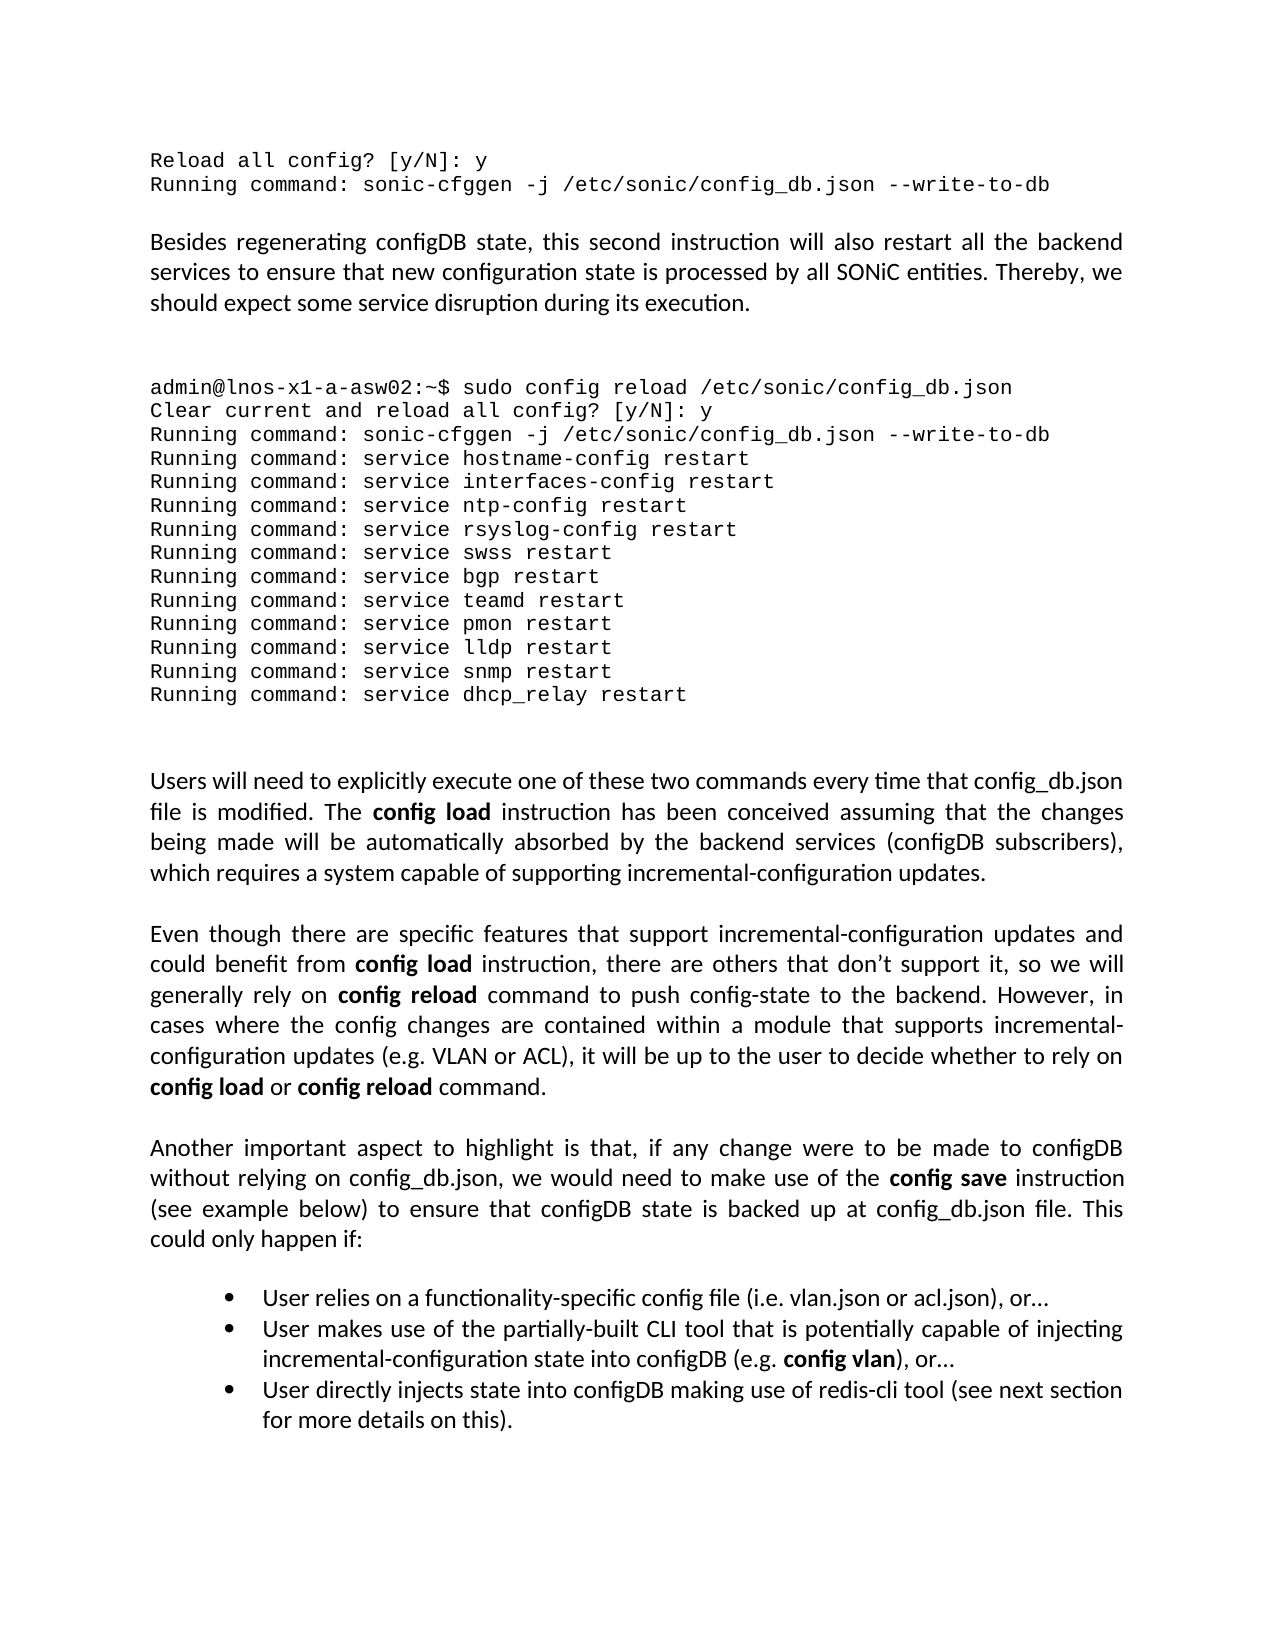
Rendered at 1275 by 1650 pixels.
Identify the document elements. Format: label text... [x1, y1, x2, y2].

text Running command: service pmon restart [150, 613, 1125, 637]
text Reload all config? [y/N]: y [150, 150, 1125, 174]
text Running command: service interfaces-config restart [150, 471, 1125, 495]
text Clear current and reload all config? [y/N]: y [150, 401, 1125, 424]
text Even though there are specific features that support incremental-configuration updates and could benefit from config load instruction, there are others that don’t support it, so we will generally rely on config reload command to push config-state to the backend. However, in cases where the config changes are contained within a module that supports incremental-configuration updates (e.g. VLAN or ACL), it will be up to the user to decide whether to rely on config load or config reload command. [150, 918, 1125, 1101]
text Running command: service hostname-config restart [150, 448, 1125, 471]
text Running command: service snmp restart [150, 661, 1125, 684]
text Running command: service dhcp_relay restart [150, 684, 1125, 708]
text Running command: service rsyslog-config restart [150, 519, 1125, 542]
text Another important aspect to highlight is that, if any change were to be made to configDB without relying on config_db.json, we would need to make use of the config save instruction (see example below) to ensure that configDB state is backed up at config_db.json file. This could only happen if: [150, 1132, 1125, 1254]
text Running command: service teamd restart [150, 590, 1125, 613]
text Besides regenerating configDB state, this second instruction will also restart all the backend services to ensure that new configuration state is processed by all SONiC entities. Thereby, we should expect some service disruption during its execution. [150, 226, 1125, 318]
text Running command: service bgp restart [150, 566, 1125, 590]
text Running command: sonic-cfggen -j /etc/sonic/config_db.json --write-to-db [150, 174, 1125, 197]
list User directly injects state into configDB making use of redis-cli tool (see next section for more details on this). [225, 1374, 1125, 1435]
list User makes use of the partially-built CLI tool that is potentially capable of injecting incremental-configuration state into configDB (e.g. config vlan), or… [225, 1313, 1125, 1374]
text admin@lnos-x1-a-asw02:~$ sudo config reload /etc/sonic/config_db.json [150, 377, 1125, 401]
list User relies on a functionality-specific config file (i.e. vlan.json or acl.json), or… [225, 1282, 1125, 1313]
text Running command: sonic-cfggen -j /etc/sonic/config_db.json --write-to-db [150, 424, 1125, 448]
text Running command: service ntp-config restart [150, 495, 1125, 519]
text Users will need to explicitly execute one of these two commands every time that config_db.json file is modified. The config load instruction has been conceived assuming that the changes being made will be automatically absorbed by the backend services (configDB subscribers), which requires a system capable of supporting incremental-configuration updates. [150, 765, 1125, 887]
text Running command: service lldp restart [150, 637, 1125, 661]
text Running command: service swss restart [150, 542, 1125, 566]
